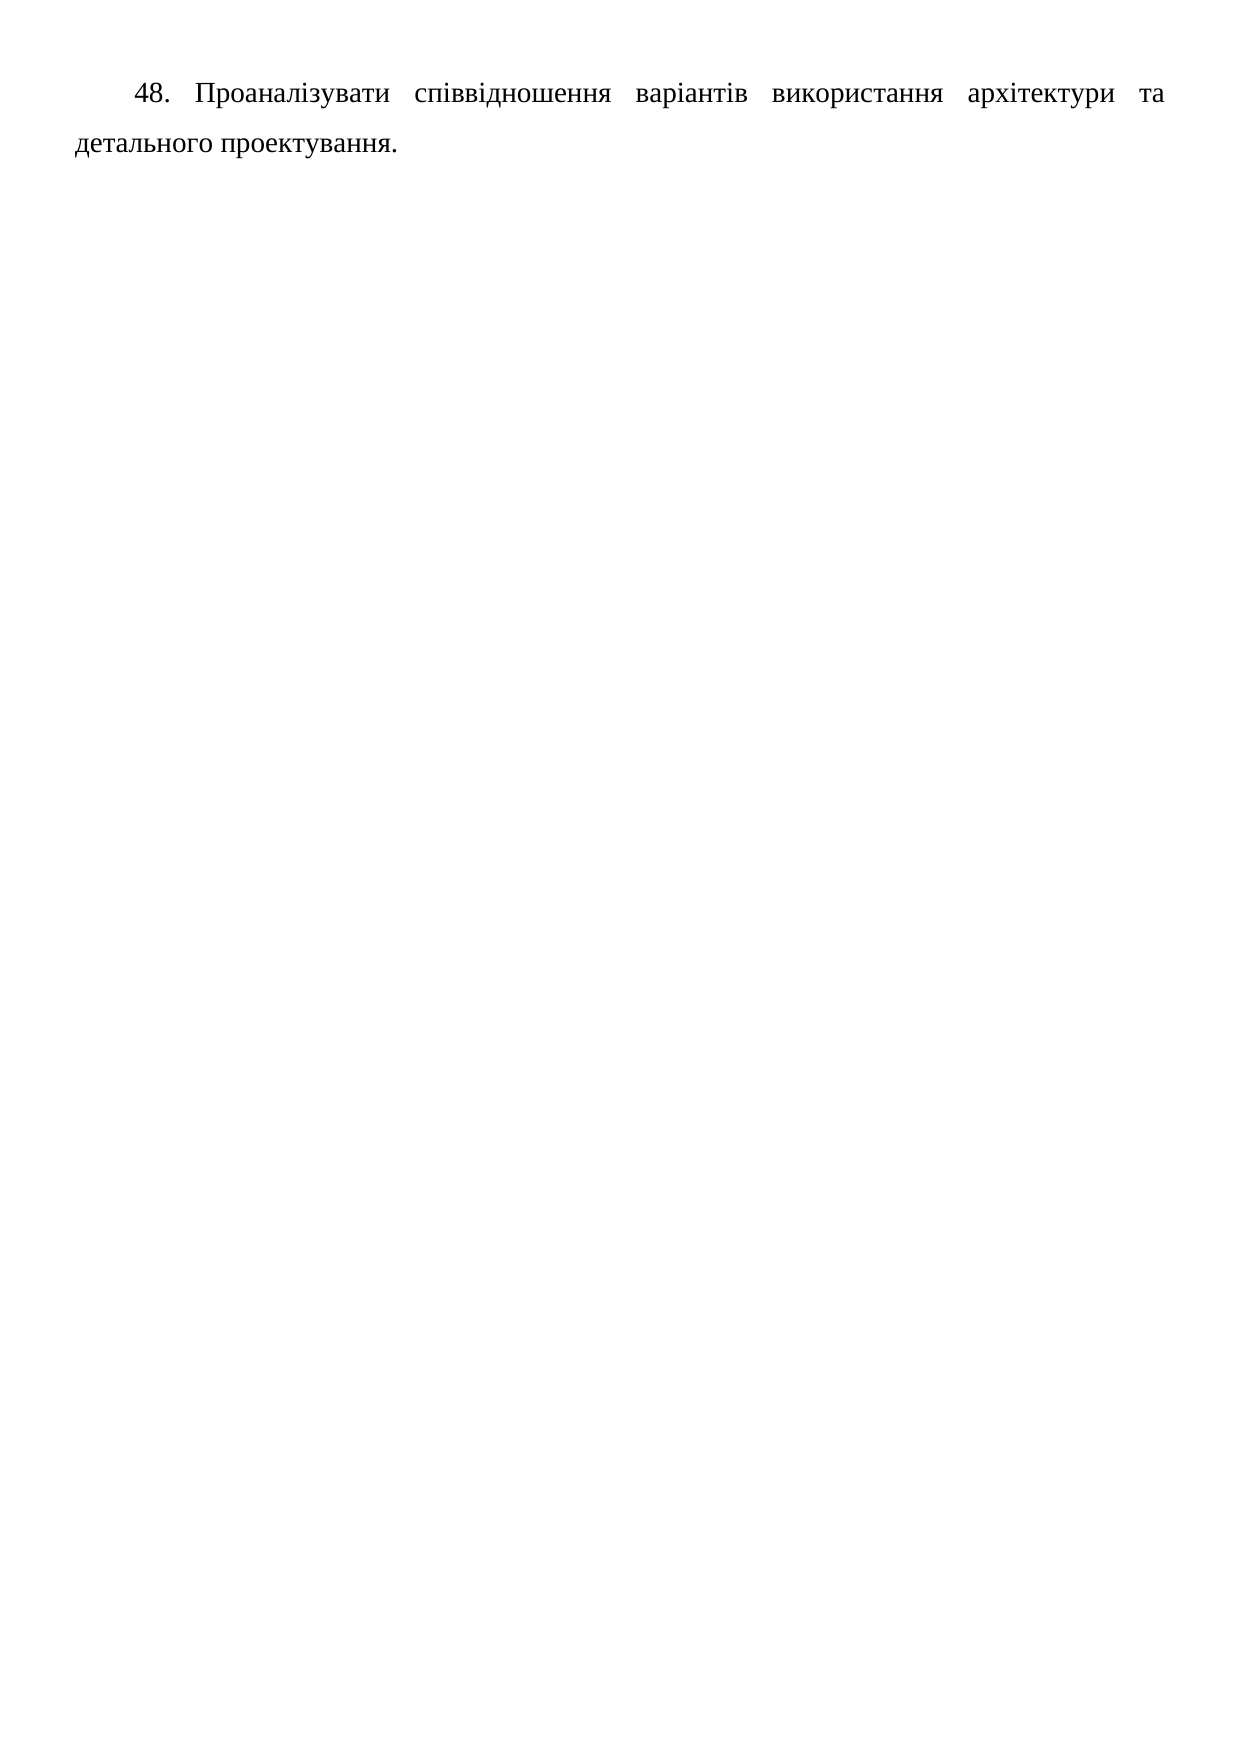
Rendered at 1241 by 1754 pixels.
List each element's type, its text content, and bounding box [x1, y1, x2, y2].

text 48. Проаналізувати співвідношення варіантів використання архітектури та детального проектування. [75, 75, 1165, 159]
